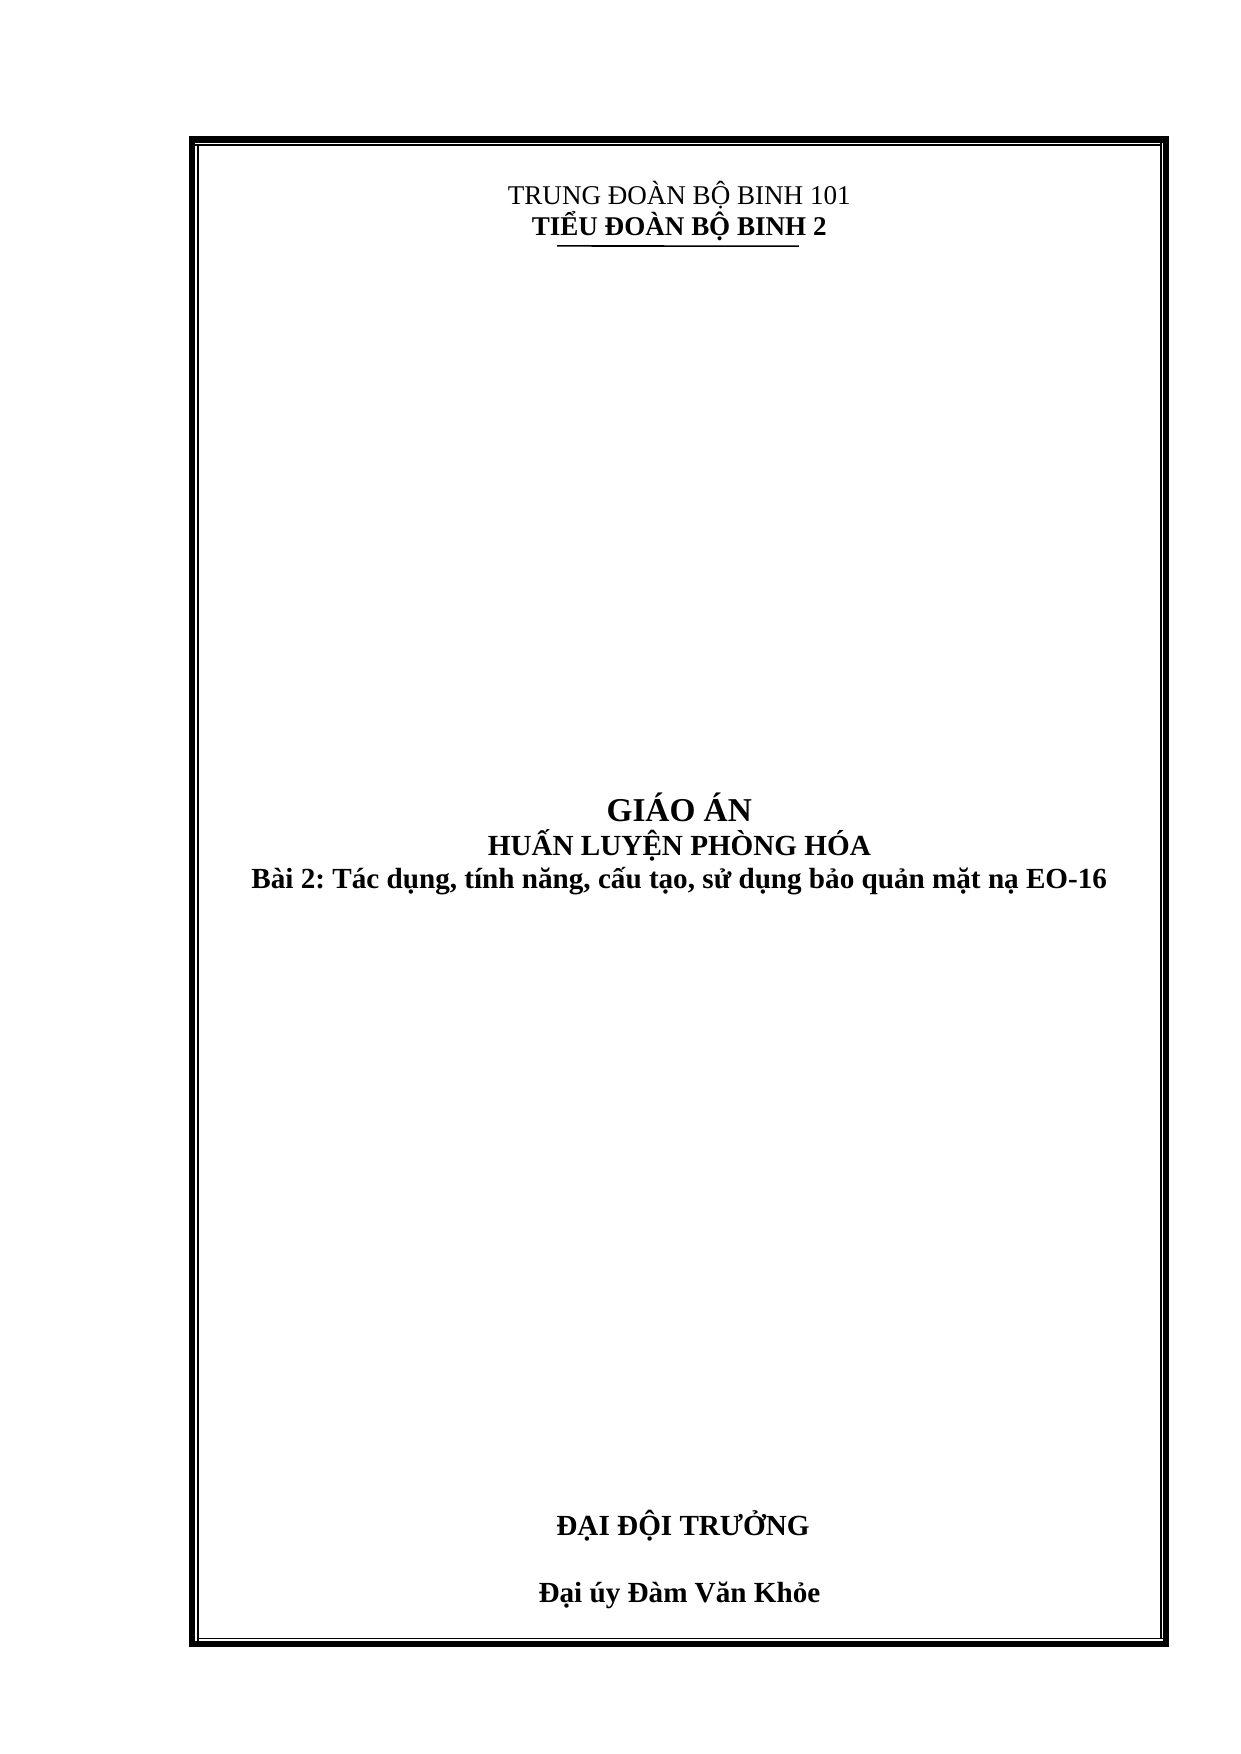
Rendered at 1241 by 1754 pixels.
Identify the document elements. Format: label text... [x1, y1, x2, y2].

text TIỂU ĐOÀN BỘ BINH 2 [207, 210, 1152, 241]
text Đại úy Đàm Văn Khỏe [207, 1576, 1152, 1609]
text ĐẠI ĐỘI TRƯỞNG [207, 1508, 1152, 1542]
text Bài 2: Tác dụng, tính năng, cấu tạo, sử dụng bảo quản mặt nạ EO-16 [207, 862, 1152, 895]
text GIÁO ÁN [207, 790, 1152, 828]
text HUẤN LUYỆN PHÒNG HÓA [207, 828, 1152, 862]
text TRUNG ĐOÀN BỘ BINH 101 [207, 179, 1152, 210]
